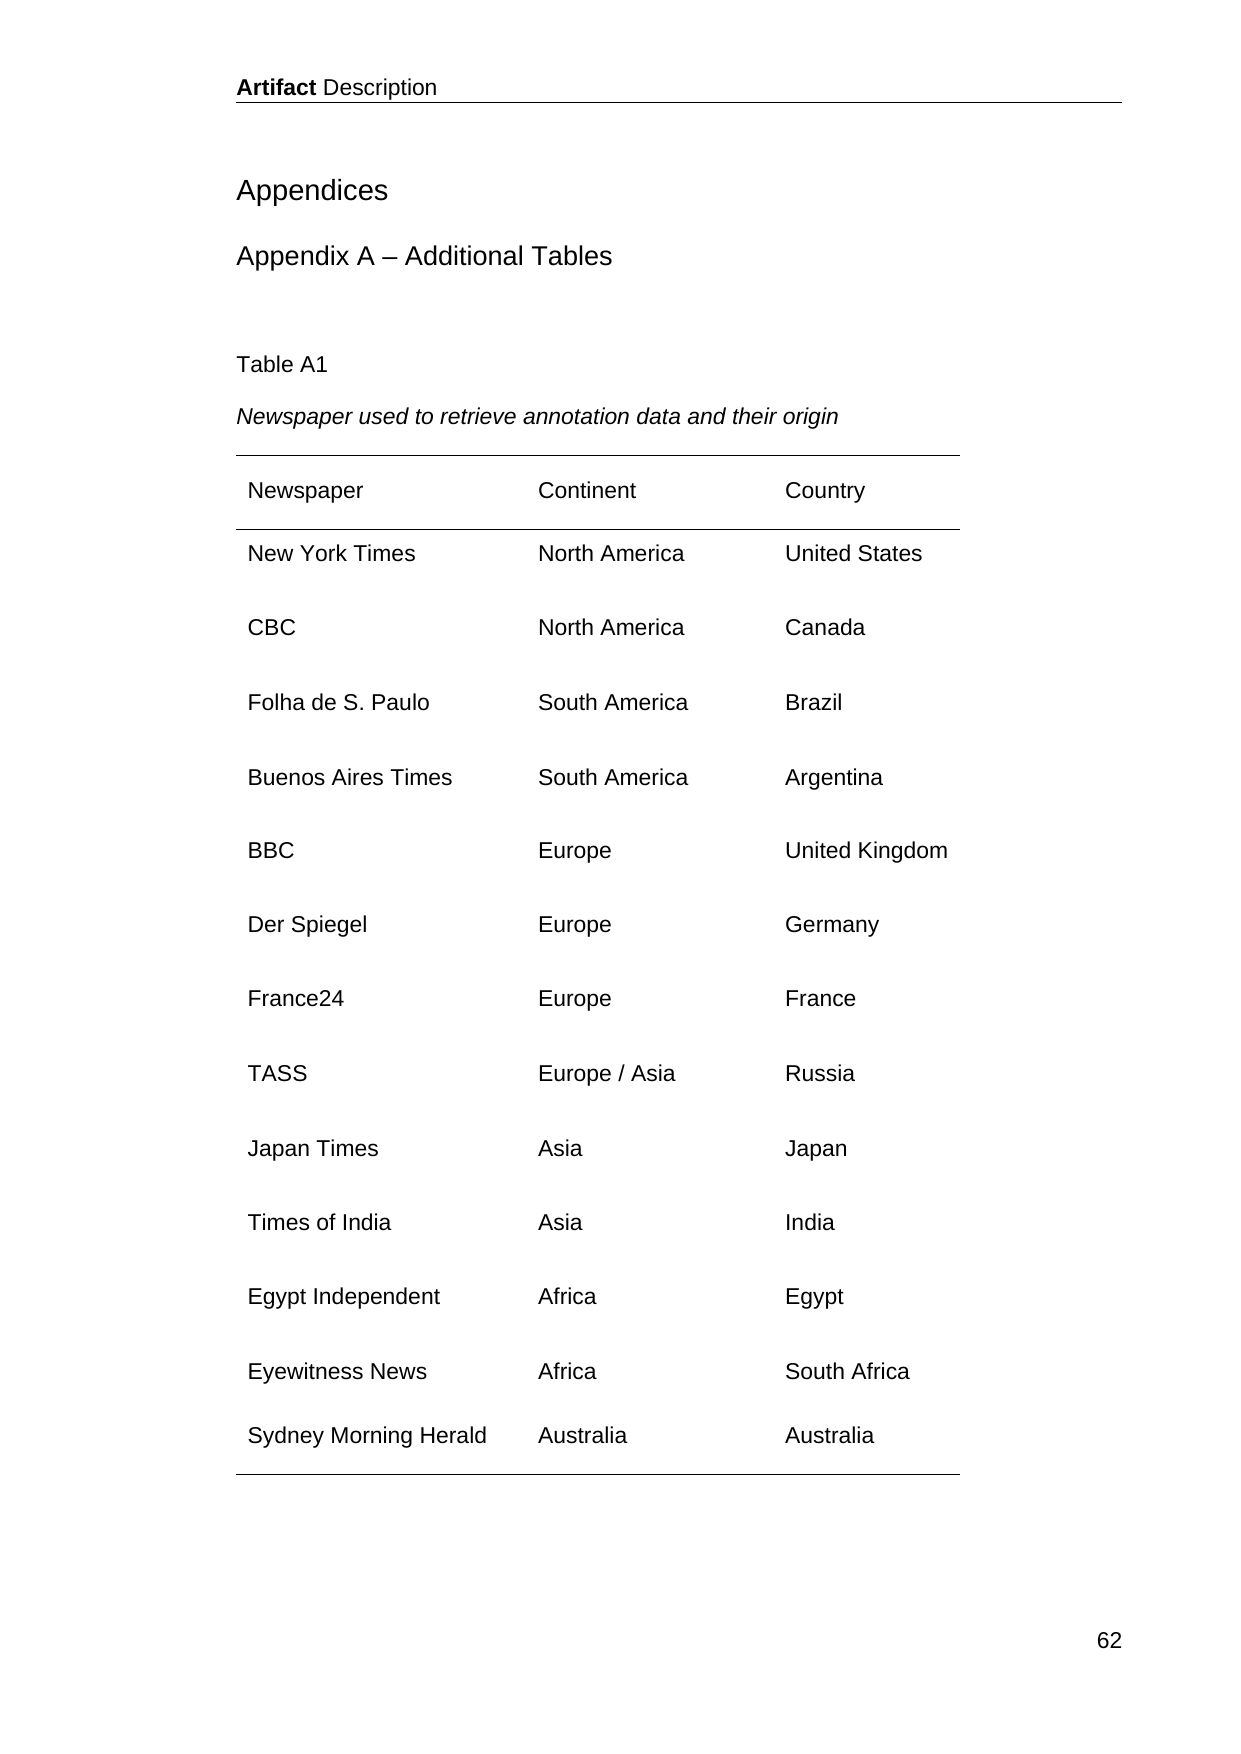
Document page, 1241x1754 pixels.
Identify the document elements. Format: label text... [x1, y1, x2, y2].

table_cell Eyewitness News [236, 1346, 527, 1422]
table_header Country [774, 456, 960, 529]
table_cell Africa [527, 1346, 774, 1422]
table_cell BBC [236, 827, 527, 900]
table_cell Egypt [774, 1272, 960, 1346]
table_cell Sydney Morning Herald [236, 1422, 527, 1474]
table_cell Europe / Asia [527, 1048, 774, 1124]
table_cell New York Times [236, 530, 527, 603]
table_cell Egypt Independent [236, 1272, 527, 1346]
table_cell Asia [527, 1198, 774, 1272]
text Table A1 [236, 351, 1122, 377]
table_cell CBC [236, 603, 527, 677]
table_cell South America [527, 753, 774, 827]
table_cell Folha de S. Paulo [236, 677, 527, 753]
table_cell TASS [236, 1048, 527, 1124]
subtitle Appendix A – Additional Tables [236, 240, 1122, 271]
table_cell Canada [774, 603, 960, 677]
table_cell Australia [527, 1422, 774, 1474]
table_cell Buenos Aires Times [236, 753, 527, 827]
table_cell France24 [236, 974, 527, 1048]
table_cell Japan Times [236, 1124, 527, 1198]
table_cell North America [527, 530, 774, 603]
subtitle Appendices [236, 173, 1122, 206]
table_cell Asia [527, 1124, 774, 1198]
table_cell Brazil [774, 677, 960, 753]
table_cell Europe [527, 900, 774, 974]
table_cell Africa [527, 1272, 774, 1346]
table_cell North America [527, 603, 774, 677]
table_cell India [774, 1198, 960, 1272]
table_cell Europe [527, 827, 774, 900]
table_cell South Africa [774, 1346, 960, 1422]
table_cell Europe [527, 974, 774, 1048]
table_cell France [774, 974, 960, 1048]
table_cell United Kingdom [774, 827, 960, 900]
table_cell Germany [774, 900, 960, 974]
table_cell Russia [774, 1048, 960, 1124]
table_header Newspaper [236, 456, 527, 529]
table_cell Japan [774, 1124, 960, 1198]
table_cell Der Spiegel [236, 900, 527, 974]
table_header Continent [527, 456, 774, 529]
table_cell Argentina [774, 753, 960, 827]
table_cell Australia [774, 1422, 960, 1474]
text Newspaper used to retrieve annotation data and their origin [236, 403, 1122, 429]
table_cell South America [527, 677, 774, 753]
table_cell Times of India [236, 1198, 527, 1272]
table_cell United States [774, 530, 960, 603]
